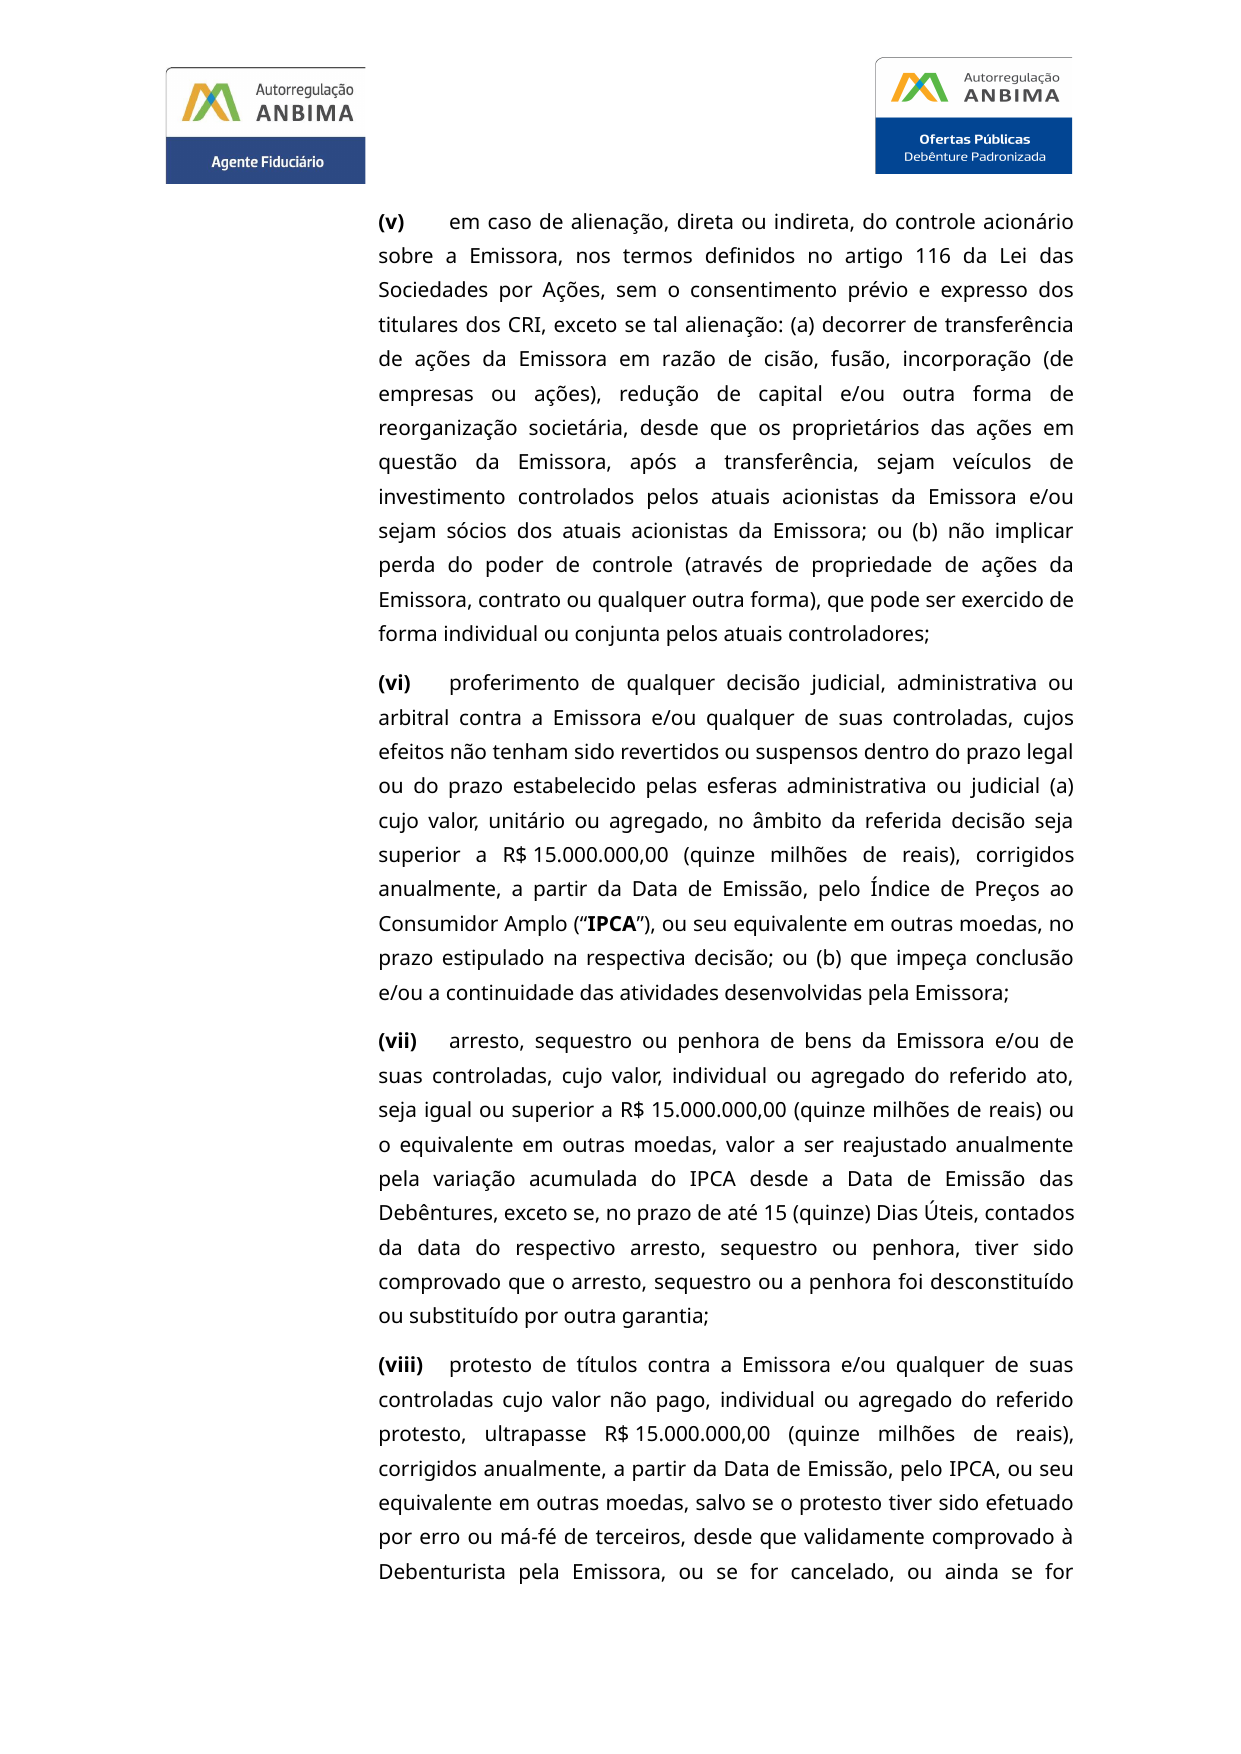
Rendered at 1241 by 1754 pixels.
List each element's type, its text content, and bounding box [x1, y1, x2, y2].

picture [875, 57, 1073, 174]
list em caso de alienação, direta ou indireta, do controle acionário sobre a Emissora, nos termos definidos no artigo 116 da Lei das Sociedades por Ações, sem o consentimento prévio e expresso dos titulares dos CRI, exceto se tal alienação: (a) decorrer de transferência de ações da Emissora em razão de cisão, fusão, incorporação (de empresas ou ações), redução de capital e/ou outra forma de reorganização societária, desde que os proprietários das ações em questão da Emissora, após a transferência, sejam veículos de investimento controlados pelos atuais acionistas da Emissora e/ou sejam sócios dos atuais acionistas da Emissora; ou (b) não implicar perda do poder de controle (através de propriedade de ações da Emissora, contrato ou qualquer outra forma), que pode ser exercido de forma individual ou conjunta pelos atuais controladores; [378, 207, 1075, 648]
list arresto, sequestro ou penhora de bens da Emissora e/ou de suas controladas, cujo valor, individual ou agregado do referido ato, seja igual ou superior a R$ 15.000.000,00 (quinze milhões de reais) ou o equivalente em outras moedas, valor a ser reajustado anualmente pela variação acumulada do IPCA desde a Data de Emissão das Debêntures, exceto se, no prazo de até 15 (quinze) Dias Úteis, contados da data do respectivo arresto, sequestro ou penhora, tiver sido comprovado que o arresto, sequestro ou a penhora foi desconstituído ou substituído por outra garantia; [378, 1027, 1075, 1330]
list proferimento de qualquer decisão judicial, administrativa ou arbitral contra a Emissora e/ou qualquer de suas controladas, cujos efeitos não tenham sido revertidos ou suspensos dentro do prazo legal ou do prazo estabelecido pelas esferas administrativa ou judicial (a) cujo valor, unitário ou agregado, no âmbito da referida decisão seja superior a R$ 15.000.000,00 (quinze milhões de reais), corrigidos anualmente, a partir da Data de Emissão, pelo Índice de Preços ao Consumidor Amplo (“IPCA”), ou seu equivalente em outras moedas, no prazo estipulado na respectiva decisão; ou (b) que impeça conclusão e/ou a continuidade das atividades desenvolvidas pela Emissora; [378, 668, 1075, 1006]
picture [165, 67, 366, 184]
